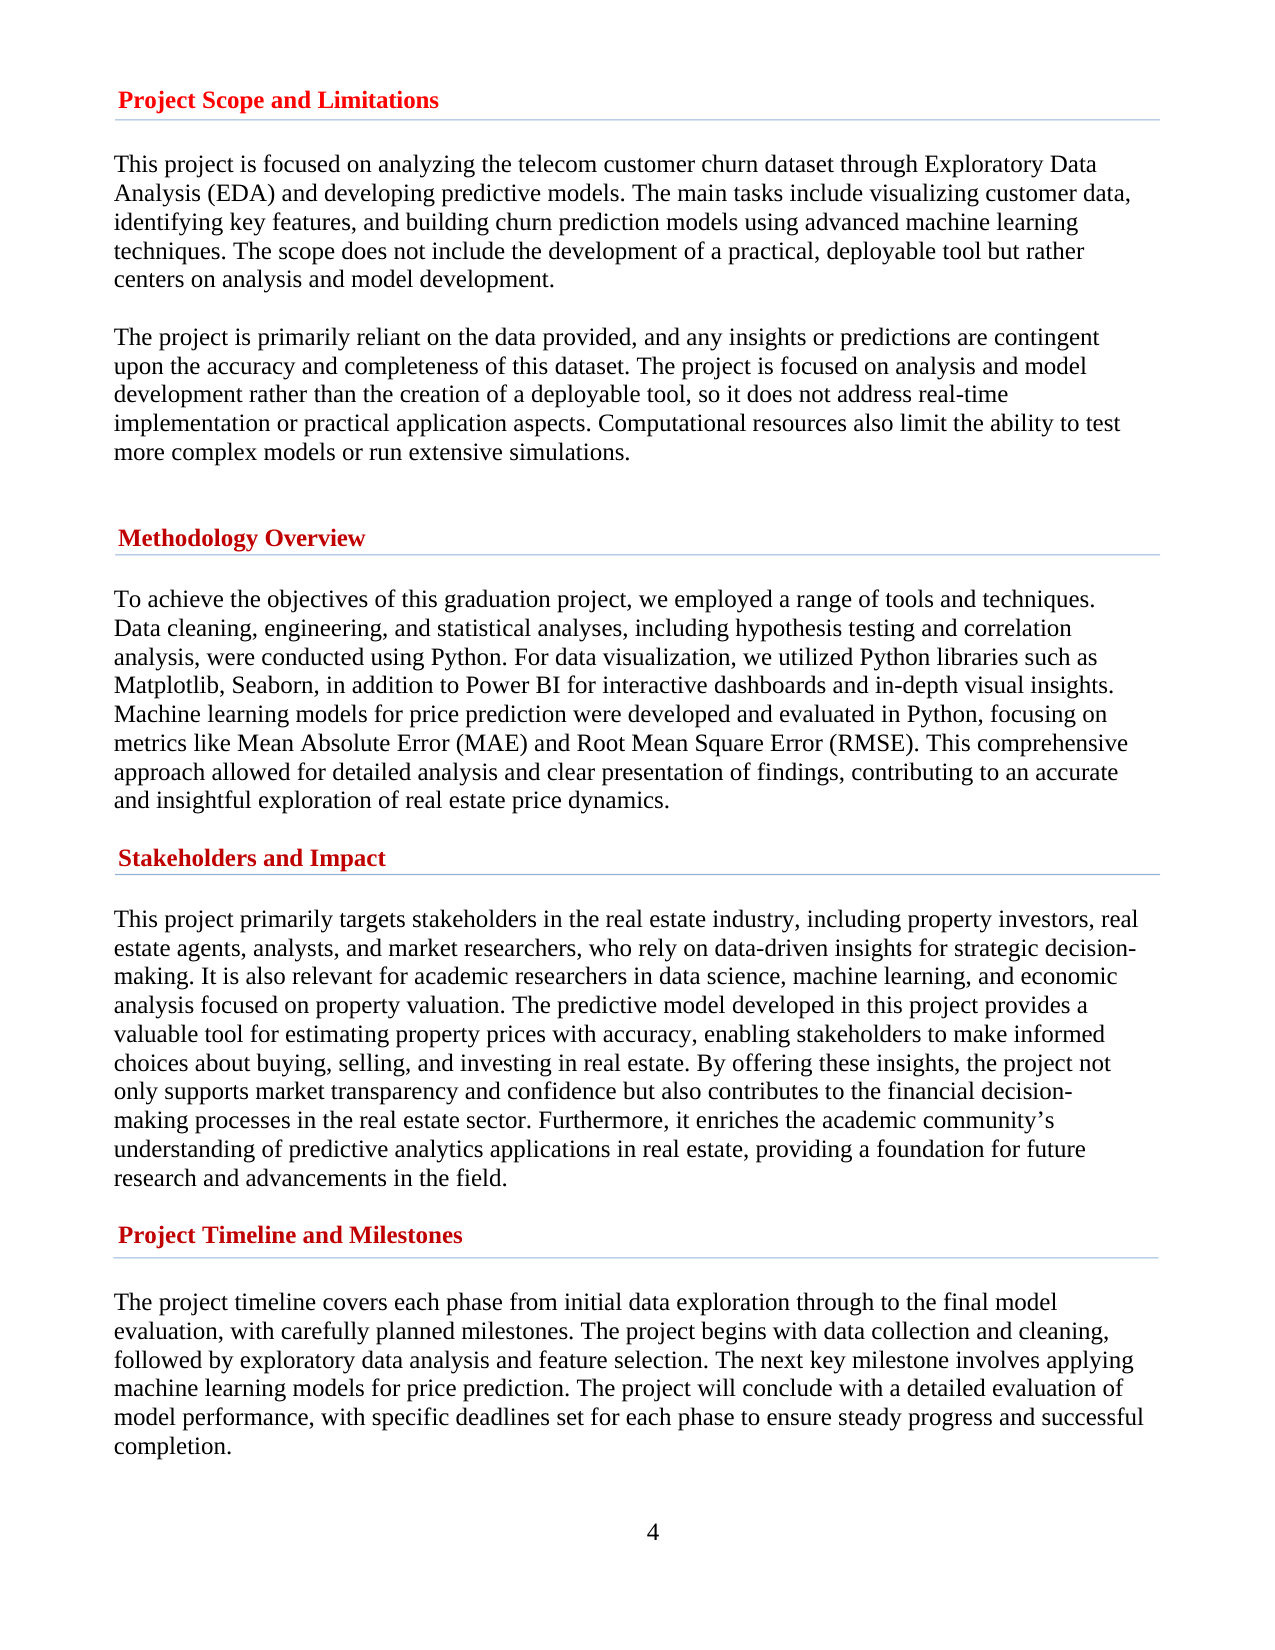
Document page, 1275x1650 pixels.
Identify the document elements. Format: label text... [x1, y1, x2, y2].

subtitle Methodology Overview [118, 523, 1221, 552]
subtitle Stakeholders and Impact [118, 843, 1103, 872]
subtitle Project Scope and Limitations [118, 85, 1221, 114]
text This project primarily targets stakeholders in the real estate industry, including property investors, real estate agents, analysts, and market researchers, who rely on data-driven insights for strategic decision-making. It is also relevant for academic researchers in data science, machine learning, and economic analysis focused on property valuation. The predictive model developed in this project provides a valuable tool for estimating property prices with accuracy, enabling stakeholders to make informed choices about buying, selling, and investing in real estate. By offering these insights, the project not only supports market transparency and confidence but also contributes to the financial decision-making processes in the real estate sector. Furthermore, it enriches the academic community’s understanding of predictive analytics applications in real estate, providing a foundation for future research and advancements in the field. [113, 904, 1145, 1191]
text The project timeline covers each phase from initial data exploration through to the final model evaluation, with carefully planned milestones. The project begins with data collection and cleaning, followed by exploratory data analysis and feature selection. The next key milestone involves applying machine learning models for price prediction. The project will conclude with a detailed evaluation of model performance, with specific deadlines set for each phase to ensure steady progress and successful completion. [113, 1287, 1145, 1460]
text The project is primarily reliant on the data provided, and any insights or predictions are contingent upon the accuracy and completeness of this dataset. The project is focused on analysis and model development rather than the creation of a deployable tool, so it does not address real-time implementation or practical application aspects. Computational resources also limit the ability to test more complex models or run extensive simulations. [113, 322, 1145, 466]
text This project is focused on analyzing the telecom customer churn dataset through Exploratory Data Analysis (EDA) and developing predictive models. The main tasks include visualizing customer data, identifying key features, and building churn prediction models using advanced machine learning techniques. The scope does not include the development of a practical, deployable tool but rather centers on analysis and model development. [113, 149, 1145, 293]
text To achieve the objectives of this graduation project, we employed a range of tools and techniques. Data cleaning, engineering, and statistical analyses, including hypothesis testing and correlation analysis, were conducted using Python. For data visualization, we utilized Python libraries such as Matplotlib, Seaborn, in addition to Power BI for interactive dashboards and in-depth visual insights. Machine learning models for price prediction were developed and evaluated in Python, focusing on metrics like Mean Absolute Error (MAE) and Root Mean Square Error (RMSE). This comprehensive approach allowed for detailed analysis and clear presentation of findings, contributing to an accurate and insightful exploration of real estate price dynamics. [113, 584, 1145, 814]
subtitle Project Timeline and Milestones [118, 1220, 1103, 1249]
